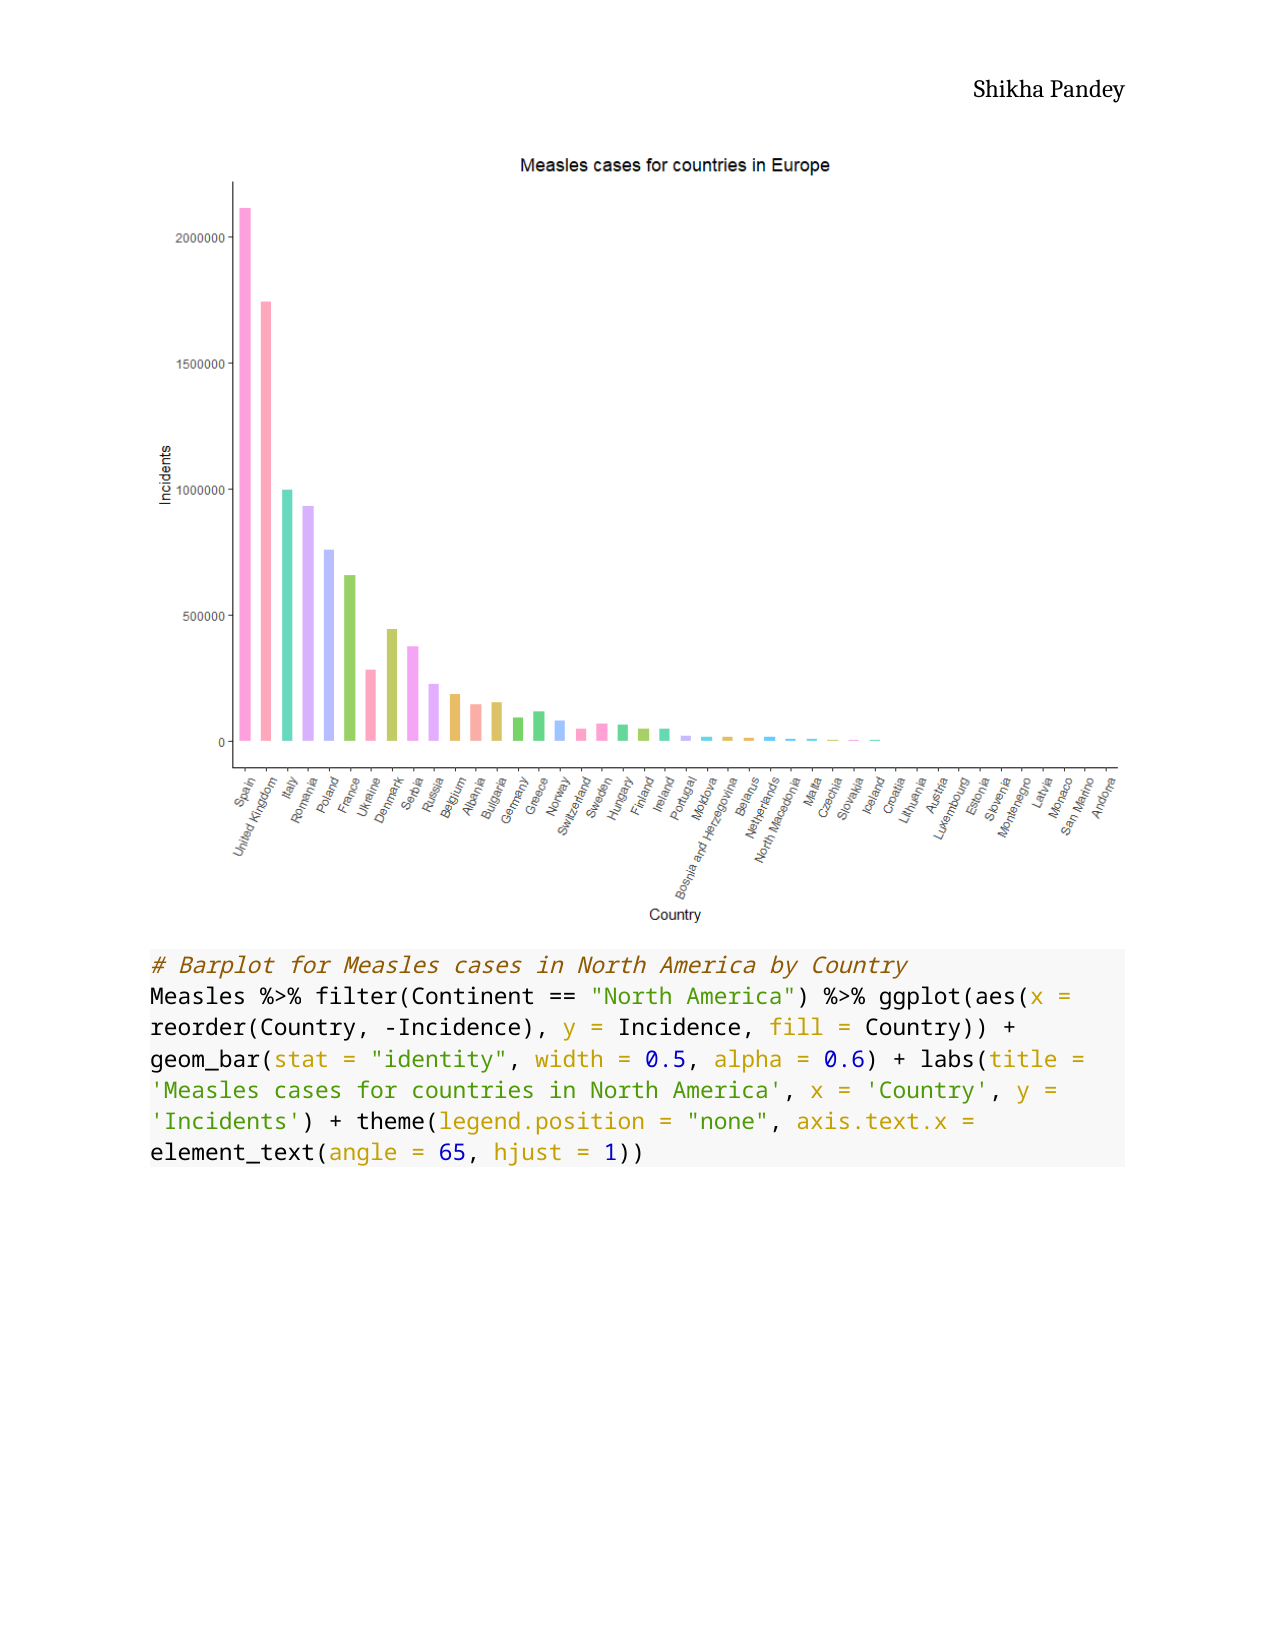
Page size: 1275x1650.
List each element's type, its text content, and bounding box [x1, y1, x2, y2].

text # Barplot for Measles cases in North America by Country Measles %>% filter(Continent == "North America") %>% ggplot(aes(x = reorder(Country, -Incidence), y = Incidence, fill = Country)) + geom_bar(stat = "identity", width = 0.5, alpha = 0.6) + labs(title = 'Measles cases for countries in North America', x = 'Country', y = 'Incidents') + theme(legend.position = "none", axis.text.x = element_text(angle = 65, hjust = 1)) [150, 949, 1125, 1167]
picture [150, 150, 1125, 930]
